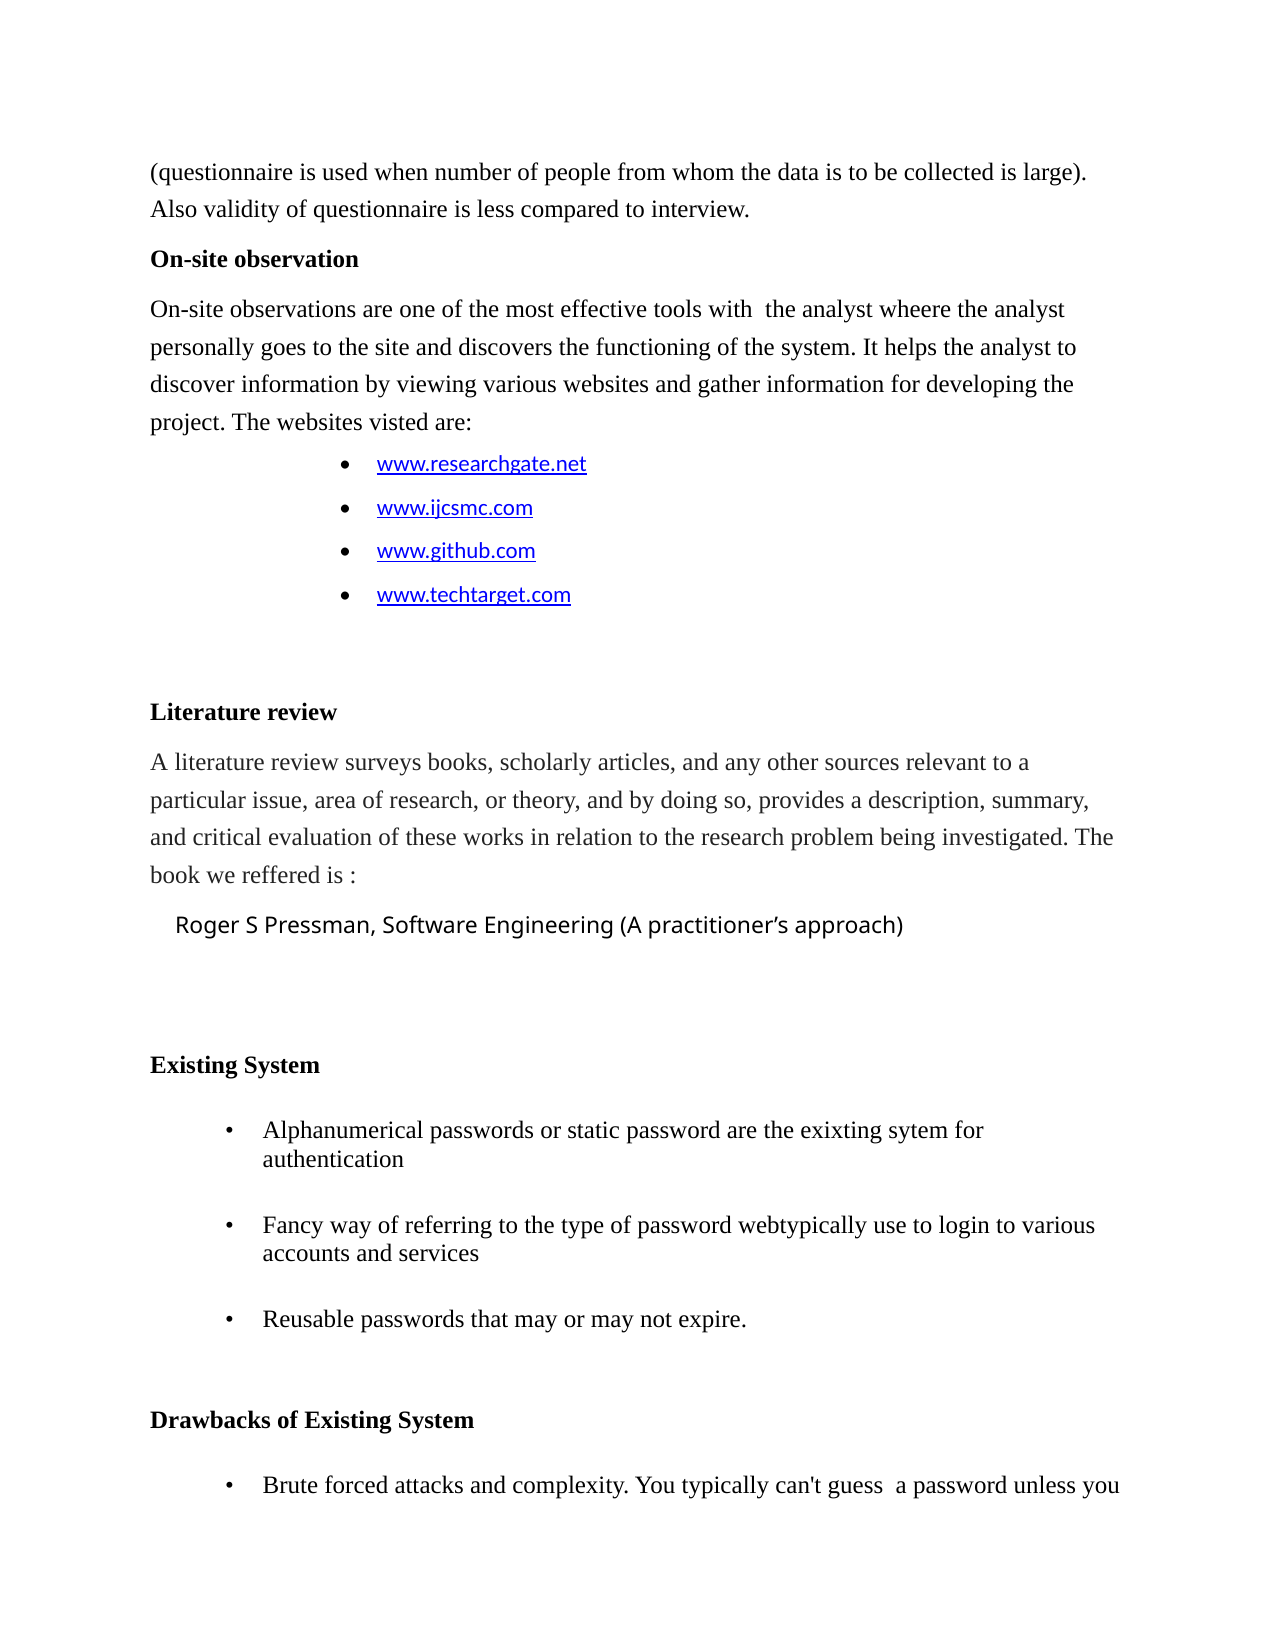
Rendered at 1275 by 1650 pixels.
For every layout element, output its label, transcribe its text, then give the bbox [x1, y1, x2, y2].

list www.researchgate.net [339, 450, 1125, 477]
text On-site observation [150, 237, 1125, 275]
list Reusable passwords that may or may not expire. [225, 1305, 1125, 1333]
text Drawbacks of Existing System [150, 1408, 1125, 1433]
list www.techtarget.com [339, 581, 1125, 608]
text Literature review [150, 691, 1125, 728]
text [150, 150, 1125, 225]
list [225, 1471, 1125, 1499]
list www.github.com [339, 537, 1125, 564]
text On-site observations are one of the most effective tools with the analyst wheere the analyst personally goes to the site and discovers the functioning of the system. It helps the analyst to discover information by viewing various websites and gather information for developing the project. The websites visted are: [150, 287, 1125, 437]
text Roger S Pressman, Software Engineering (A practitioner’s approach) [150, 903, 1125, 941]
list www.ijcsmc.com [339, 494, 1125, 521]
text A literature review surveys books, scholarly articles, and any other sources relevant to a particular issue, area of research, or theory, and by doing so, provides a description, summary, and critical evaluation of these works in relation to the research problem being investigated. The book we reffered is : [150, 741, 1125, 891]
list Alphanumerical passwords or static password are the exixting sytem for authentication [225, 1116, 1125, 1173]
text Existing System [150, 1053, 1125, 1078]
list Fancy way of referring to the type of password webtypically use to login to various accounts and services [225, 1210, 1125, 1267]
